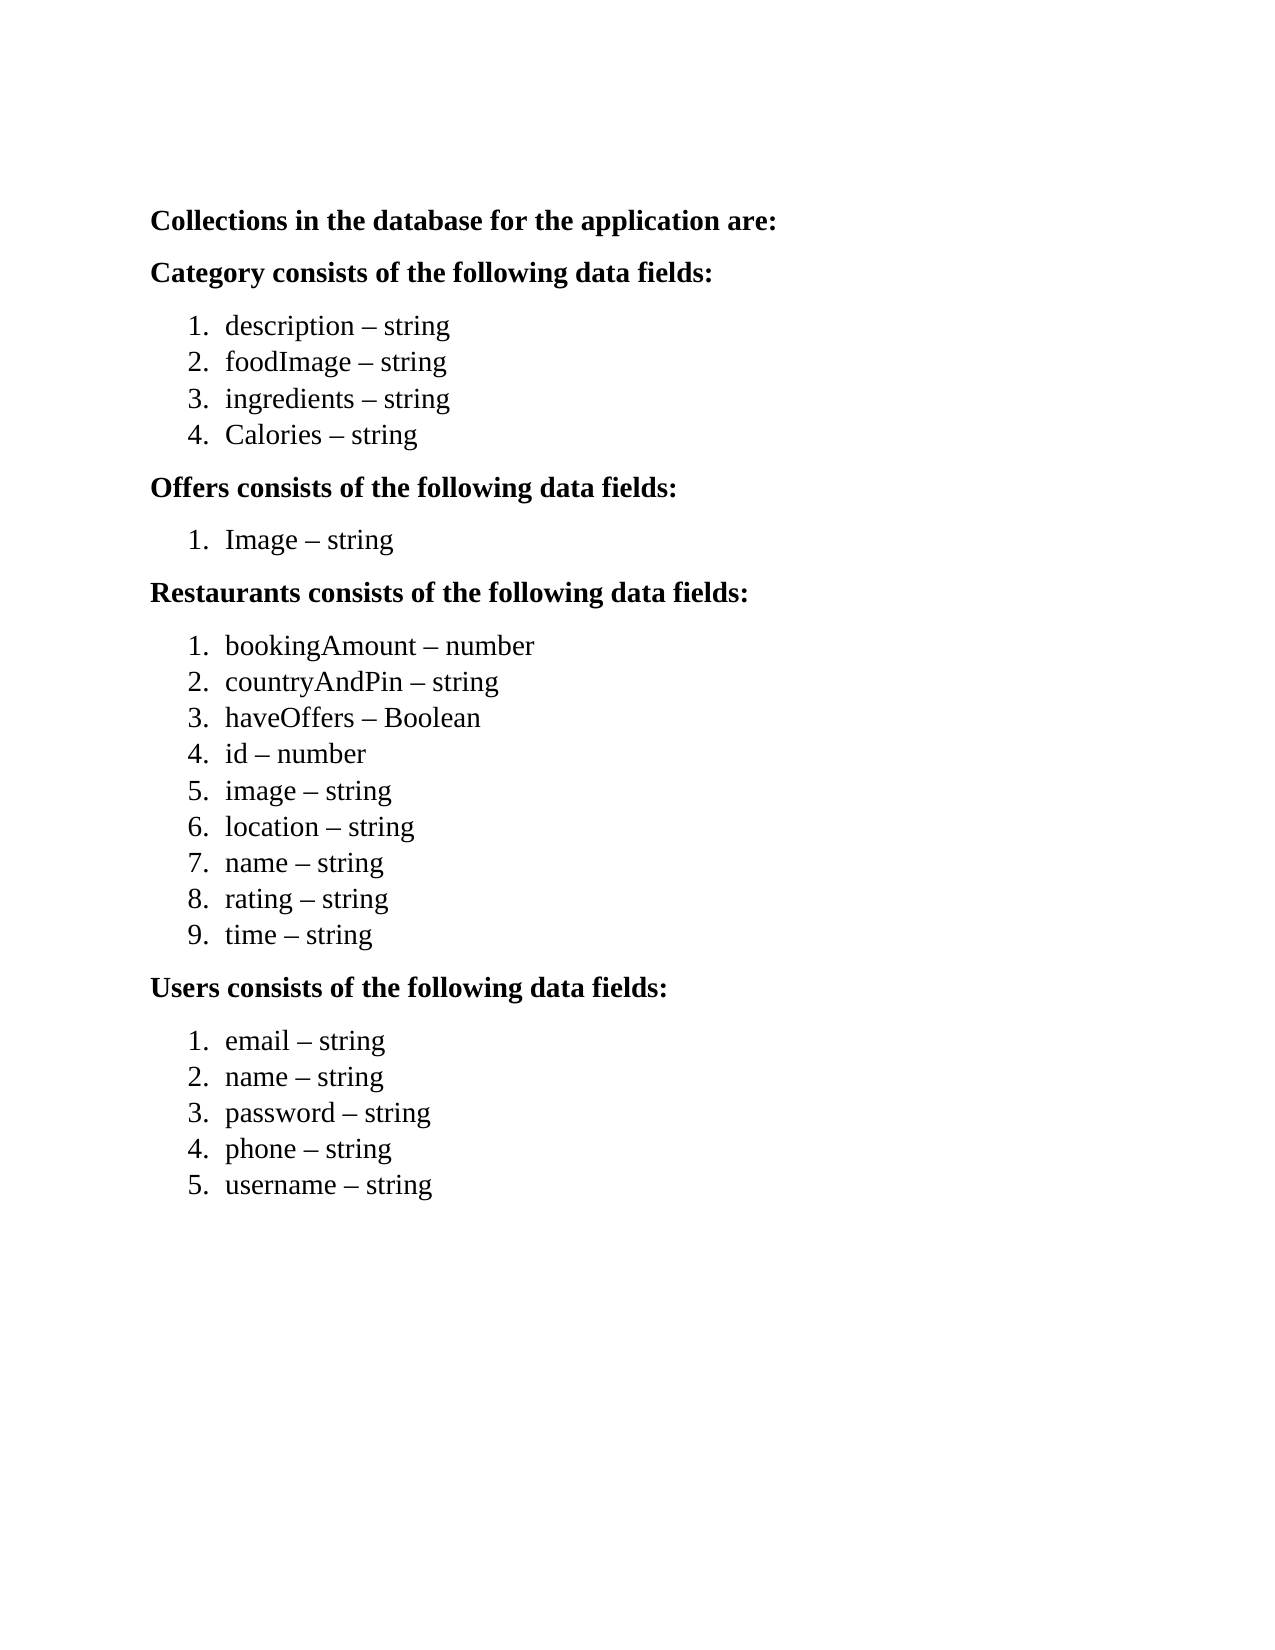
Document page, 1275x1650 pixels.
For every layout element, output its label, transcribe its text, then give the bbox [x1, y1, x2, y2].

list location – string [187, 809, 1125, 842]
list ingredients – string [187, 381, 1125, 414]
list haveOffers – Boolean [187, 700, 1125, 734]
list password – string [187, 1095, 1125, 1129]
list Calories – string [187, 417, 1125, 450]
text Collections in the database for the application are: [150, 203, 1125, 236]
list name – string [187, 845, 1125, 878]
list rating – string [187, 881, 1125, 915]
text Category consists of the following data fields: [150, 256, 1125, 289]
list bookingAmount – number [187, 628, 1125, 662]
list name – string [187, 1059, 1125, 1093]
list description – string [187, 308, 1125, 342]
text Offers consists of the following data fields: [150, 470, 1125, 503]
list email – string [187, 1023, 1125, 1056]
list time – string [187, 917, 1125, 951]
list foodImage – string [187, 344, 1125, 378]
list countryAndPin – string [187, 664, 1125, 698]
list id – number [187, 737, 1125, 770]
list Image – string [187, 522, 1125, 556]
list username – string [187, 1167, 1125, 1201]
list phone – string [187, 1131, 1125, 1165]
list image – string [187, 773, 1125, 806]
text Restaurants consists of the following data fields: [150, 575, 1125, 609]
text Users consists of the following data fields: [150, 970, 1125, 1004]
